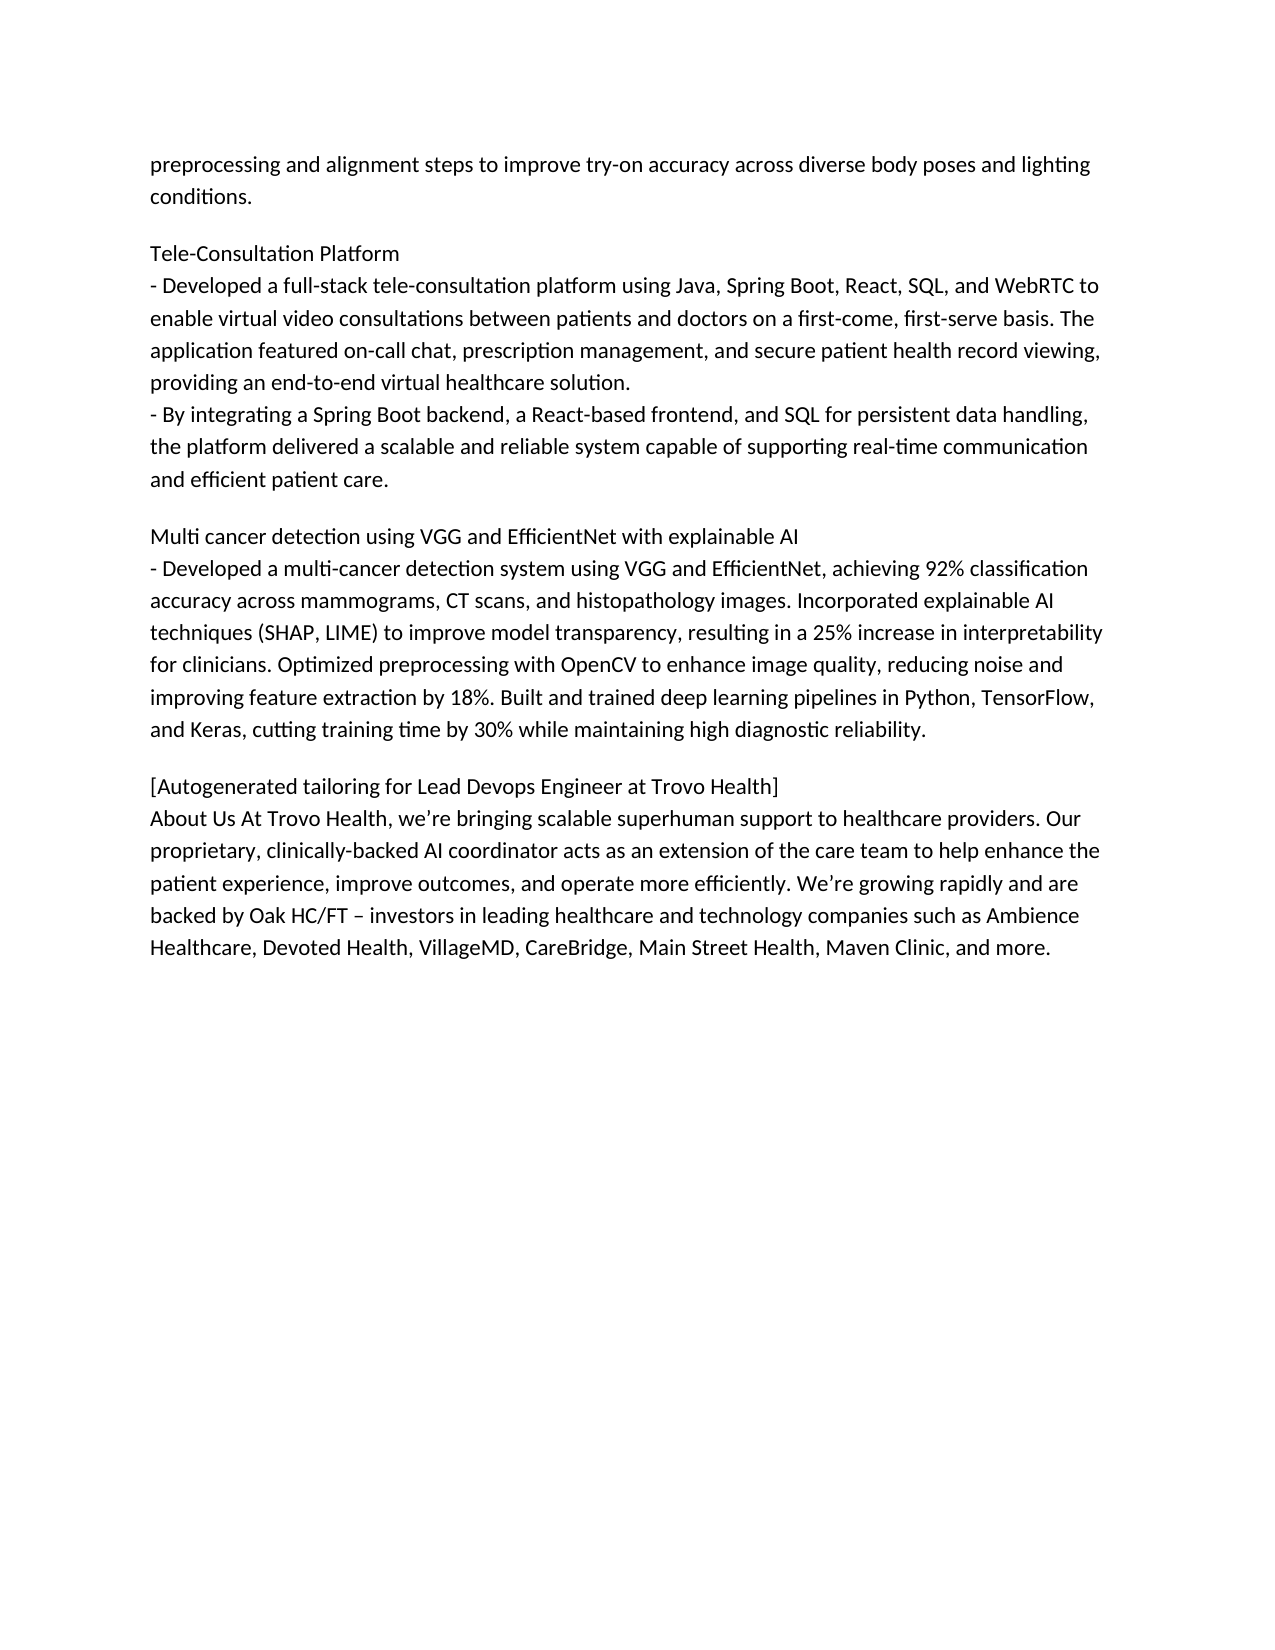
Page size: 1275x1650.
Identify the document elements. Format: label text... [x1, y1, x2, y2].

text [150, 150, 1125, 210]
text [Autogenerated tailoring for Lead Devops Engineer at Trovo Health] About Us At Trovo Health, we’re bringing scalable superhuman support to healthcare providers. Our proprietary, clinically-backed AI coordinator acts as an extension of the care team to help enhance the patient experience, improve outcomes, and operate more efficiently. We’re growing rapidly and are backed by Oak HC/FT – investors in leading healthcare and technology companies such as Ambience Healthcare, Devoted Health, VillageMD, CareBridge, Main Street Health, Maven Clinic, and more. [150, 772, 1125, 961]
text Tele-Consultation Platform - Developed a full-stack tele-consultation platform using Java, Spring Boot, React, SQL, and WebRTC to enable virtual video consultations between patients and doctors on a first-come, first-serve basis. The application featured on-call chat, prescription management, and secure patient health record viewing, providing an end-to-end virtual healthcare solution. - By integrating a Spring Boot backend, a React-based frontend, and SQL for persistent data handling, the platform delivered a scalable and reliable system capable of supporting real-time communication and efficient patient care. [150, 239, 1125, 493]
text Multi cancer detection using VGG and EfficientNet with explainable AI - Developed a multi-cancer detection system using VGG and EfficientNet, achieving 92% classification accuracy across mammograms, CT scans, and histopathology images. Incorporated explainable AI techniques (SHAP, LIME) to improve model transparency, resulting in a 25% increase in interpretability for clinicians. Optimized preprocessing with OpenCV to enhance image quality, reducing noise and improving feature extraction by 18%. Built and trained deep learning pipelines in Python, TensorFlow, and Keras, cutting training time by 30% while maintaining high diagnostic reliability. [150, 522, 1125, 743]
